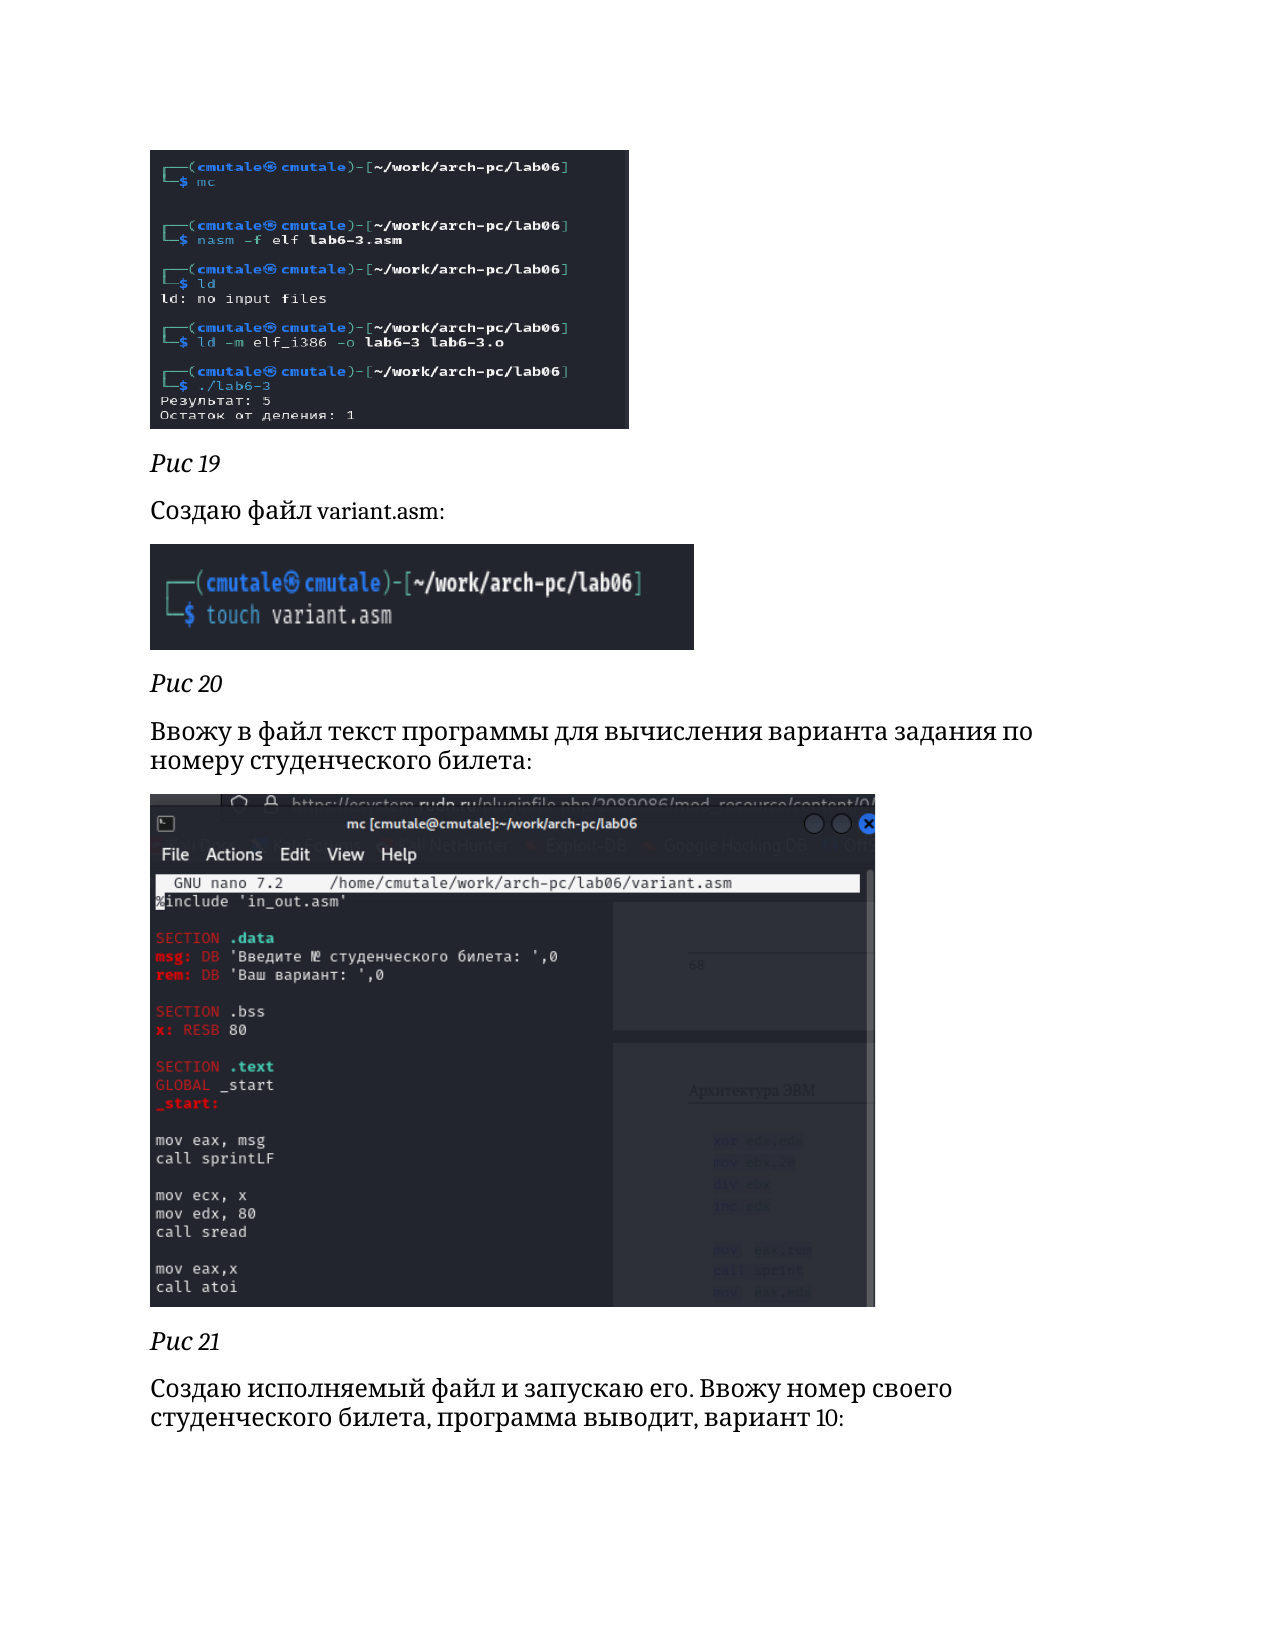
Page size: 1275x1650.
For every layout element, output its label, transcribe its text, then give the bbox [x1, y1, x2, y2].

picture [150, 150, 629, 429]
text Рис 21 [150, 1327, 1125, 1356]
text Ввожу в файл текст программы для вычисления варианта задания по номеру студенческого билета: [150, 718, 1125, 775]
text Создаю файл variant.asm: [150, 497, 1125, 526]
picture [150, 794, 876, 1307]
text Рис 20 [150, 670, 1125, 699]
picture [150, 544, 694, 650]
text Рис 19 [150, 449, 1125, 478]
text Создаю исполняемый файл и запускаю его. Ввожу номер своего студенческого билета, программа выводит, вариант 10: [150, 1375, 1125, 1432]
